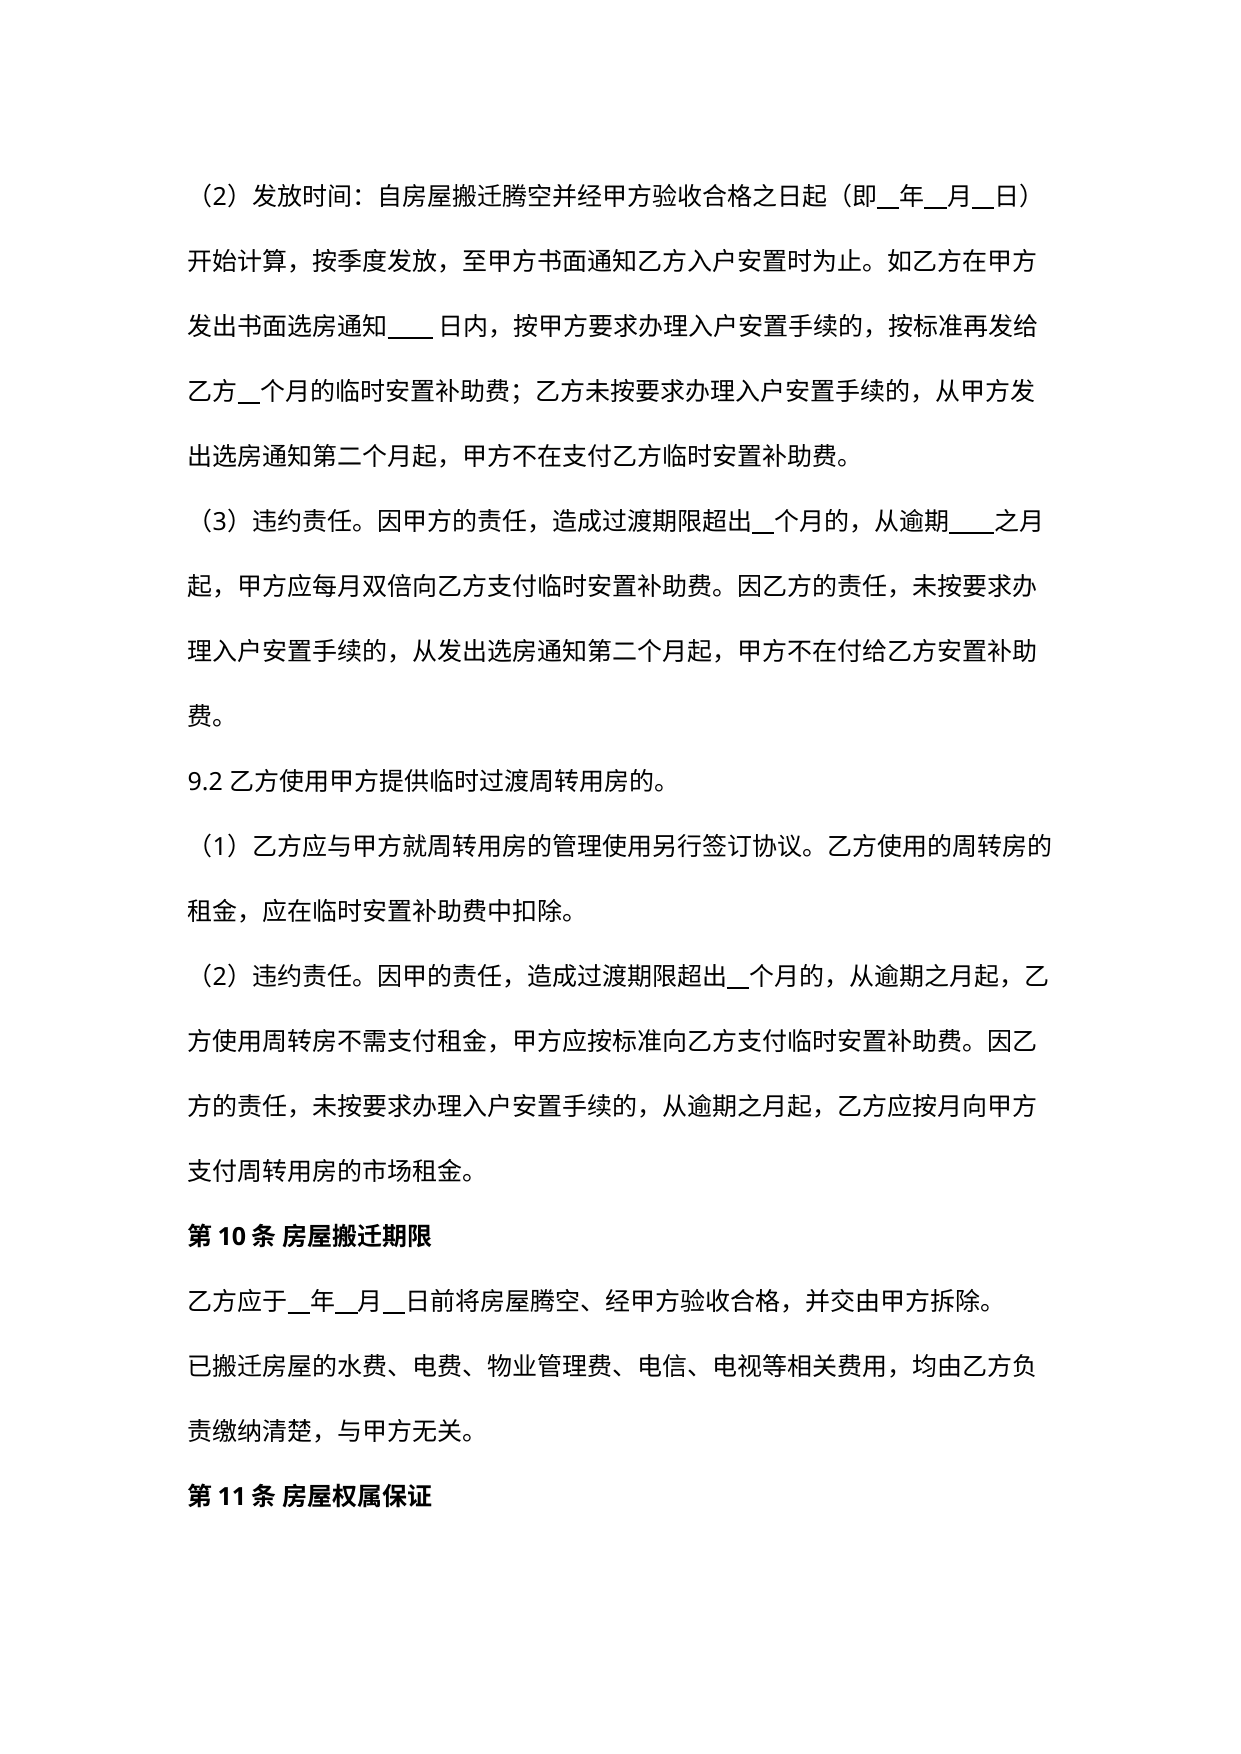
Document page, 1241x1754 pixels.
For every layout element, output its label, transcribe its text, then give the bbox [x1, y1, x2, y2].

text 乙方应于 年 月 日前将房屋腾空、经甲方验收合格，并交由甲方拆除。 [187, 1267, 1053, 1332]
subtitle 第11条 房屋权属保证 [187, 1462, 1053, 1527]
subtitle 第10条 房屋搬迁期限 [187, 1202, 1053, 1267]
text （2）违约责任。因甲的责任，造成过渡期限超出 个月的，从逾期之月起，乙方使用周转房不需支付租金，甲方应按标准向乙方支付临时安置补助费。因乙方的责任，未按要求办理入户安置手续的，从逾期之月起，乙方应按月向甲方支付周转用房的市场租金。 [187, 942, 1053, 1202]
text 9.2 乙方使用甲方提供临时过渡周转用房的。 [187, 747, 1053, 812]
text （3）违约责任。因甲方的责任，造成过渡期限超出 个月的，从逾期 之月起，甲方应每月双倍向乙方支付临时安置补助费。因乙方的责任，未按要求办理入户安置手续的，从发出选房通知第二个月起，甲方不在付给乙方安置补助费。 [187, 487, 1053, 747]
text （1）乙方应与甲方就周转用房的管理使用另行签订协议。乙方使用的周转房的租金，应在临时安置补助费中扣除。 [187, 812, 1053, 942]
text 已搬迁房屋的水费、电费、物业管理费、电信、电视等相关费用，均由乙方负责缴纳清楚，与甲方无关。 [187, 1332, 1053, 1462]
text （2）发放时间：自房屋搬迁腾空并经甲方验收合格之日起（即 年 月 日）开始计算，按季度发放，至甲方书面通知乙方入户安置时为止。如乙方在甲方发出书面选房通知 日内，按甲方要求办理入户安置手续的，按标准再发给乙方 个月的临时安置补助费；乙方未按要求办理入户安置手续的，从甲方发出选房通知第二个月起，甲方不在支付乙方临时安置补助费。 [187, 162, 1053, 487]
